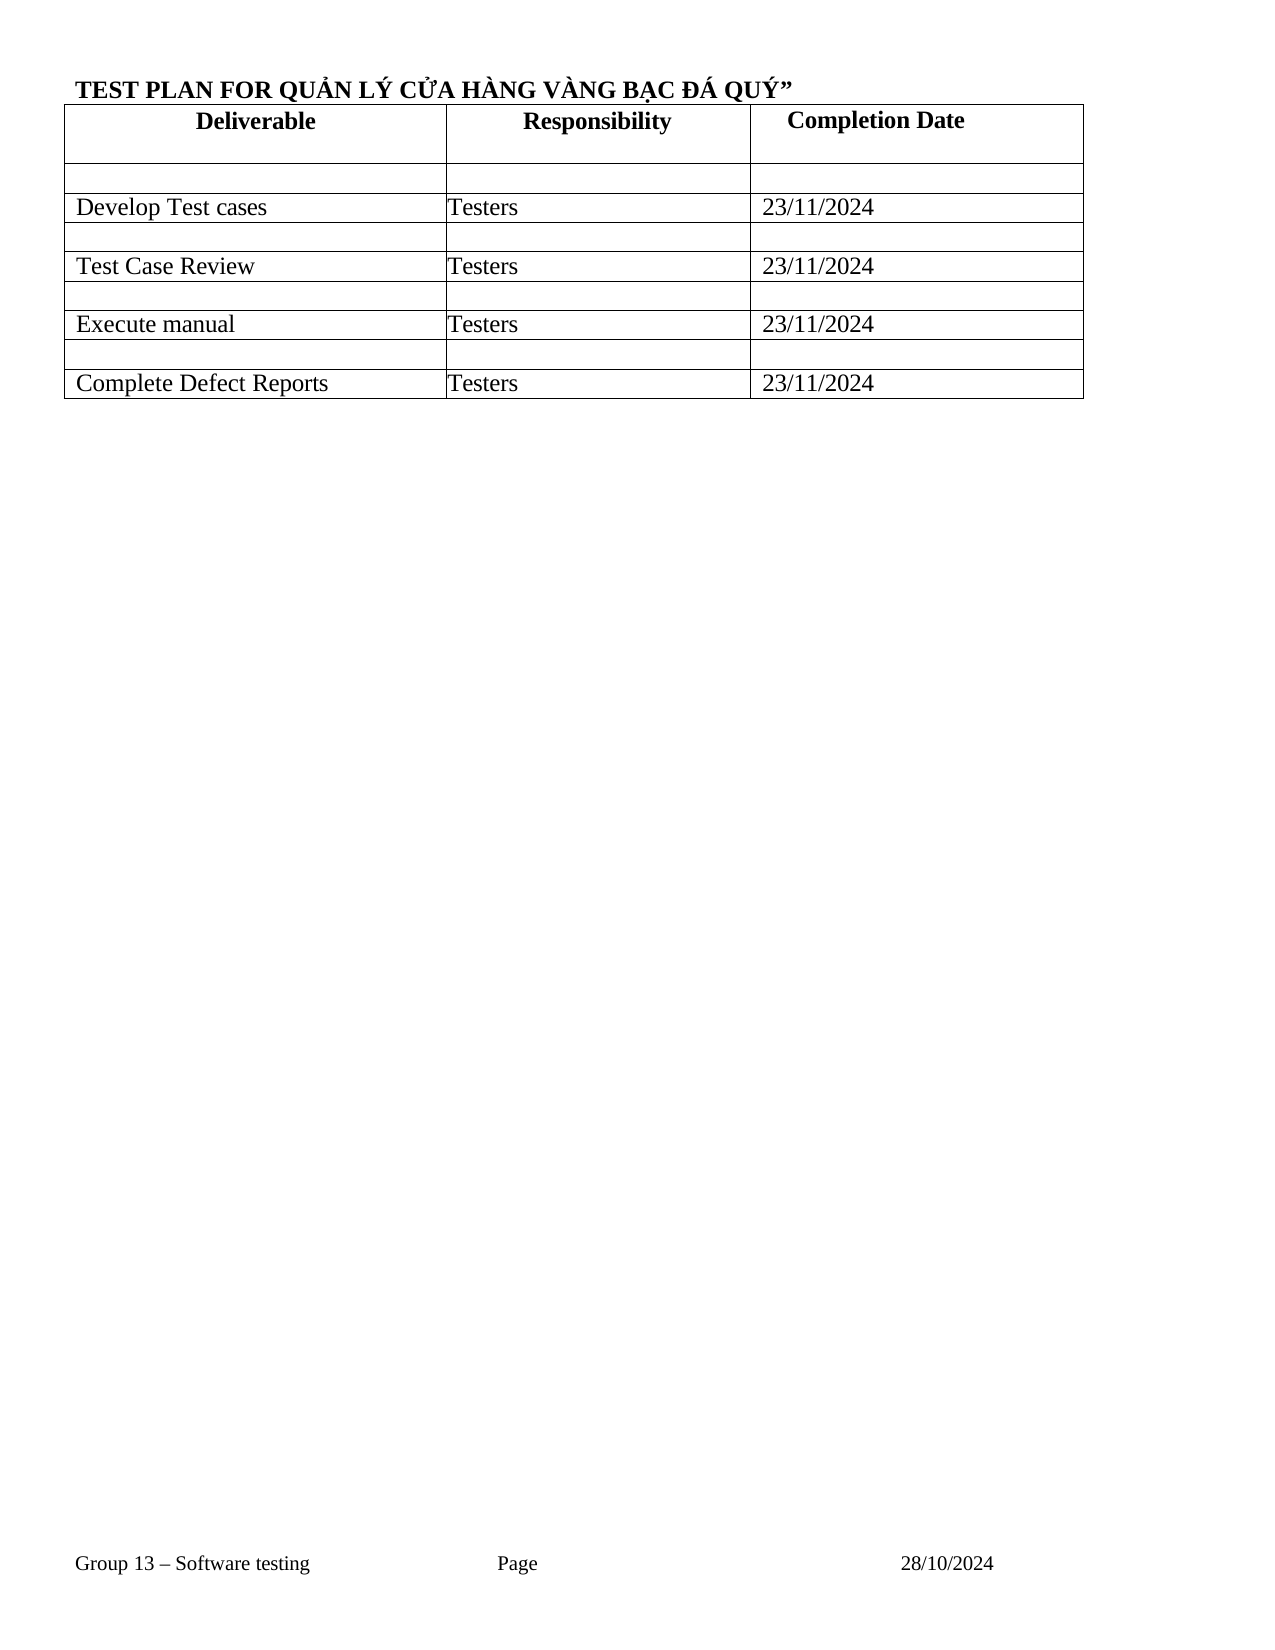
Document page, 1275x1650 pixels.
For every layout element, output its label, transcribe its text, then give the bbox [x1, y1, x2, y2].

table_cell 23/11/2024 [751, 194, 1083, 222]
table_cell 23/11/2024 [751, 311, 1083, 339]
table_cell 23/11/2024 [751, 252, 1083, 281]
table_cell Testers [447, 311, 750, 339]
table_cell Complete Defect Reports [65, 370, 446, 398]
table_cell Testers [447, 370, 750, 398]
table_cell Test Case Review [65, 252, 446, 281]
table_cell [447, 340, 750, 369]
table_cell Develop Test cases [65, 194, 446, 222]
table_cell Testers [447, 252, 750, 281]
table_cell [751, 282, 1083, 310]
table_cell [65, 282, 446, 310]
table_cell [65, 223, 446, 251]
table_cell [751, 340, 1083, 369]
table_cell 23/11/2024 [751, 370, 1083, 398]
table_cell [65, 340, 446, 369]
table_cell [447, 282, 750, 310]
table_header Completion Date [751, 105, 1083, 163]
table_header Deliverable [65, 105, 446, 163]
table_cell [65, 164, 446, 192]
table_cell [447, 164, 750, 192]
table_cell [447, 223, 750, 251]
table_cell [751, 164, 1083, 192]
table_header Responsibility [447, 105, 750, 163]
table_cell Testers [447, 194, 750, 222]
table_cell Execute manual [65, 311, 446, 339]
table_cell [751, 223, 1083, 251]
